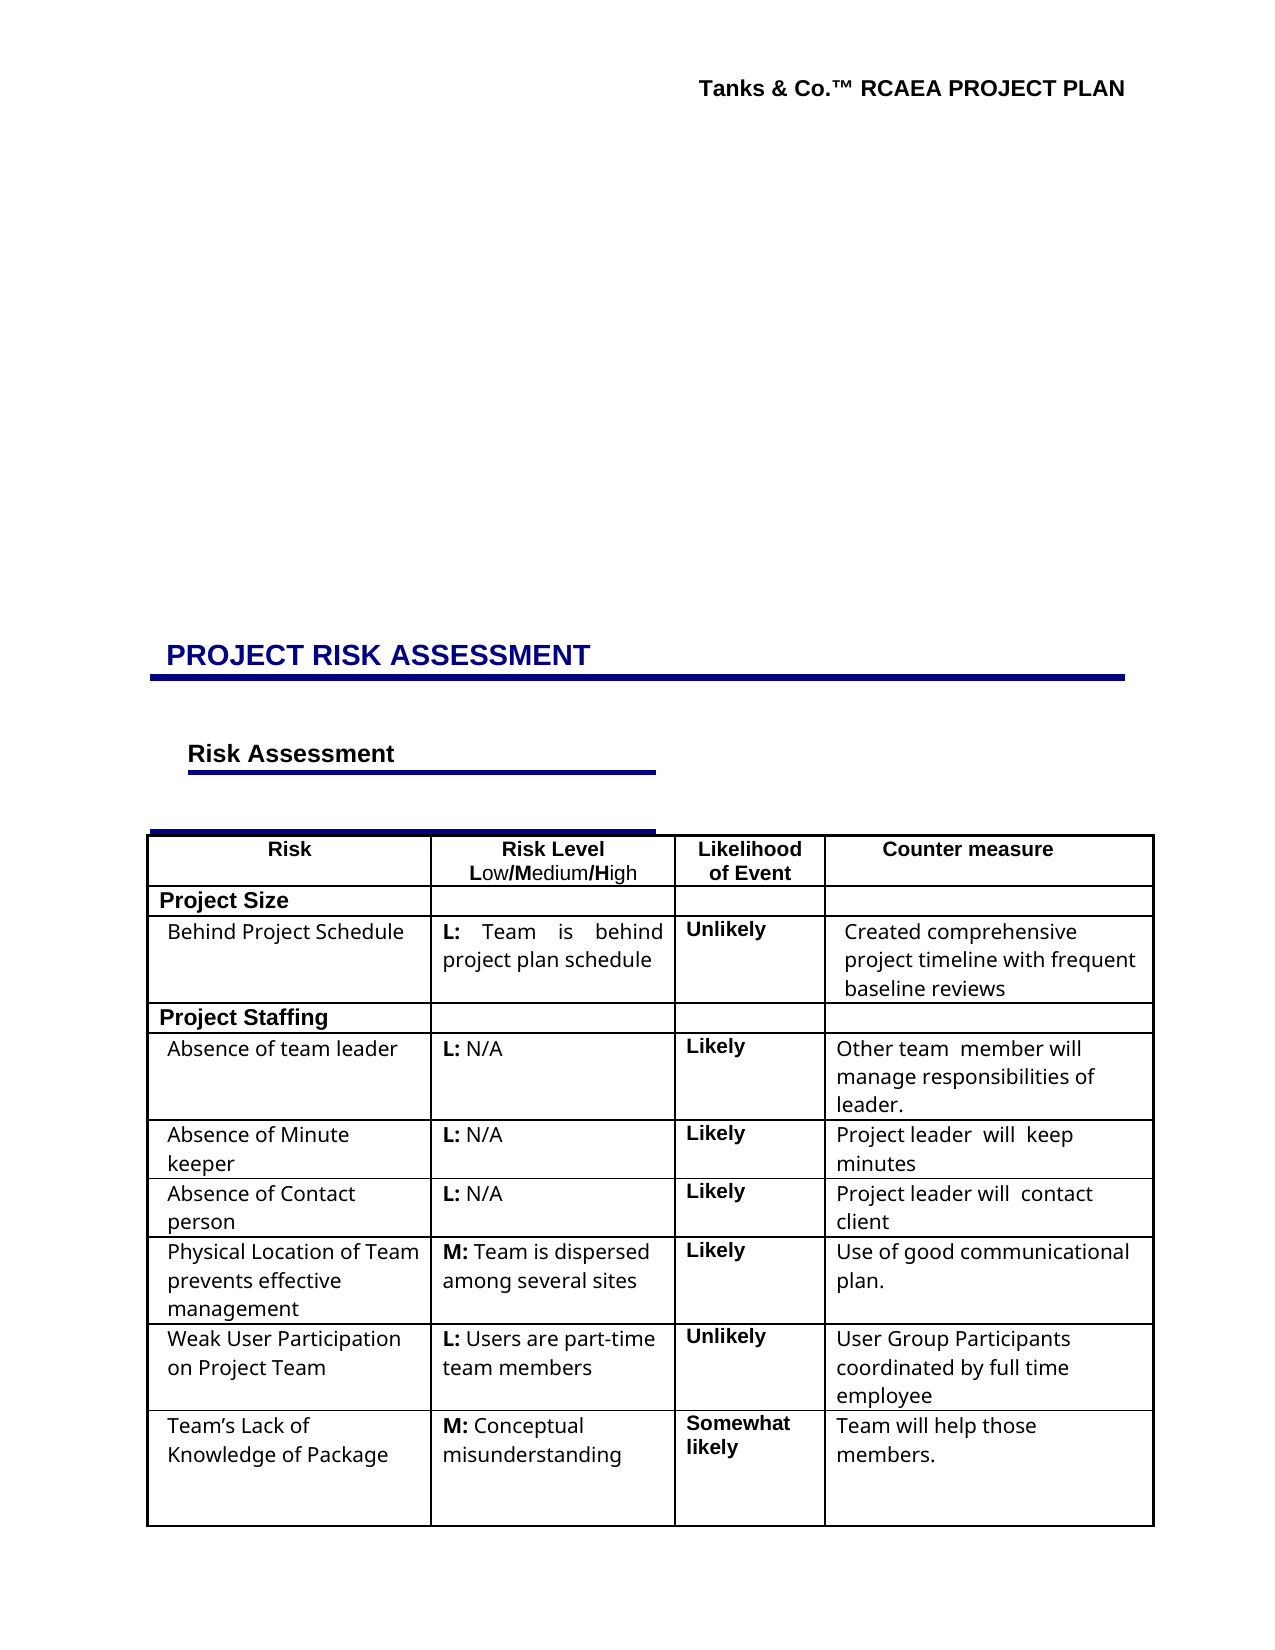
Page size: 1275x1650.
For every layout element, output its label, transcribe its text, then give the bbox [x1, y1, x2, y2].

table_cell Project leader will keep minutes [826, 1121, 1152, 1177]
table_cell Somewhat likely [676, 1411, 824, 1525]
table_cell User Group Participants coordinated by full time employee [826, 1325, 1152, 1410]
table_cell Physical Location of Team prevents effective management [149, 1238, 430, 1323]
table_cell L: N/A [432, 1034, 674, 1119]
table_cell Team will help those members. [826, 1411, 1152, 1525]
table_cell Project Staffing [149, 1004, 430, 1032]
table_cell [676, 1004, 824, 1032]
table_cell Weak User Participation on Project Team [149, 1325, 430, 1410]
table_cell Team’s Lack of Knowledge of Package [149, 1411, 430, 1525]
table_cell Unlikely [676, 1325, 824, 1410]
table_cell L: N/A [432, 1121, 674, 1177]
table_cell [432, 1004, 674, 1032]
table_header Likelihood of Event [676, 837, 824, 885]
table_cell [826, 887, 1152, 915]
table_header Counter measure [826, 837, 1152, 885]
table_cell Created comprehensive project timeline with frequent baseline reviews [826, 917, 1152, 1002]
table_cell [432, 887, 674, 915]
table_cell [826, 1004, 1152, 1032]
table_cell Absence of Contact person [149, 1179, 430, 1236]
table_cell M: Conceptual misunderstanding [432, 1411, 674, 1525]
table_header Risk [149, 837, 430, 885]
table_cell Likely [676, 1034, 824, 1119]
table_cell Unlikely [676, 917, 824, 1002]
table_cell L: N/A [432, 1179, 674, 1236]
table_cell Likely [676, 1121, 824, 1177]
table_cell L: Users are part-time team members [432, 1325, 674, 1410]
table_cell Project leader will contact client [826, 1179, 1152, 1236]
table_cell L: Team is behind project plan schedule [432, 917, 674, 1002]
table_cell Absence of team leader [149, 1034, 430, 1119]
subtitle PROJECT RISK ASSESSMENT [150, 638, 1125, 674]
table_cell Absence of Minute keeper [149, 1121, 430, 1177]
table_header Risk Level Low/Medium/High [432, 837, 674, 885]
table_cell Project Size [149, 887, 430, 915]
table_cell [676, 887, 824, 915]
subtitle Risk Assessment [187, 739, 656, 774]
table_cell Use of good communicational plan. [826, 1238, 1152, 1323]
table_cell Likely [676, 1238, 824, 1323]
table_cell M: Team is dispersed among several sites [432, 1238, 674, 1323]
table_cell Behind Project Schedule [149, 917, 430, 1002]
table_cell Likely [676, 1179, 824, 1236]
table_cell Other team member will manage responsibilities of leader. [826, 1034, 1152, 1119]
